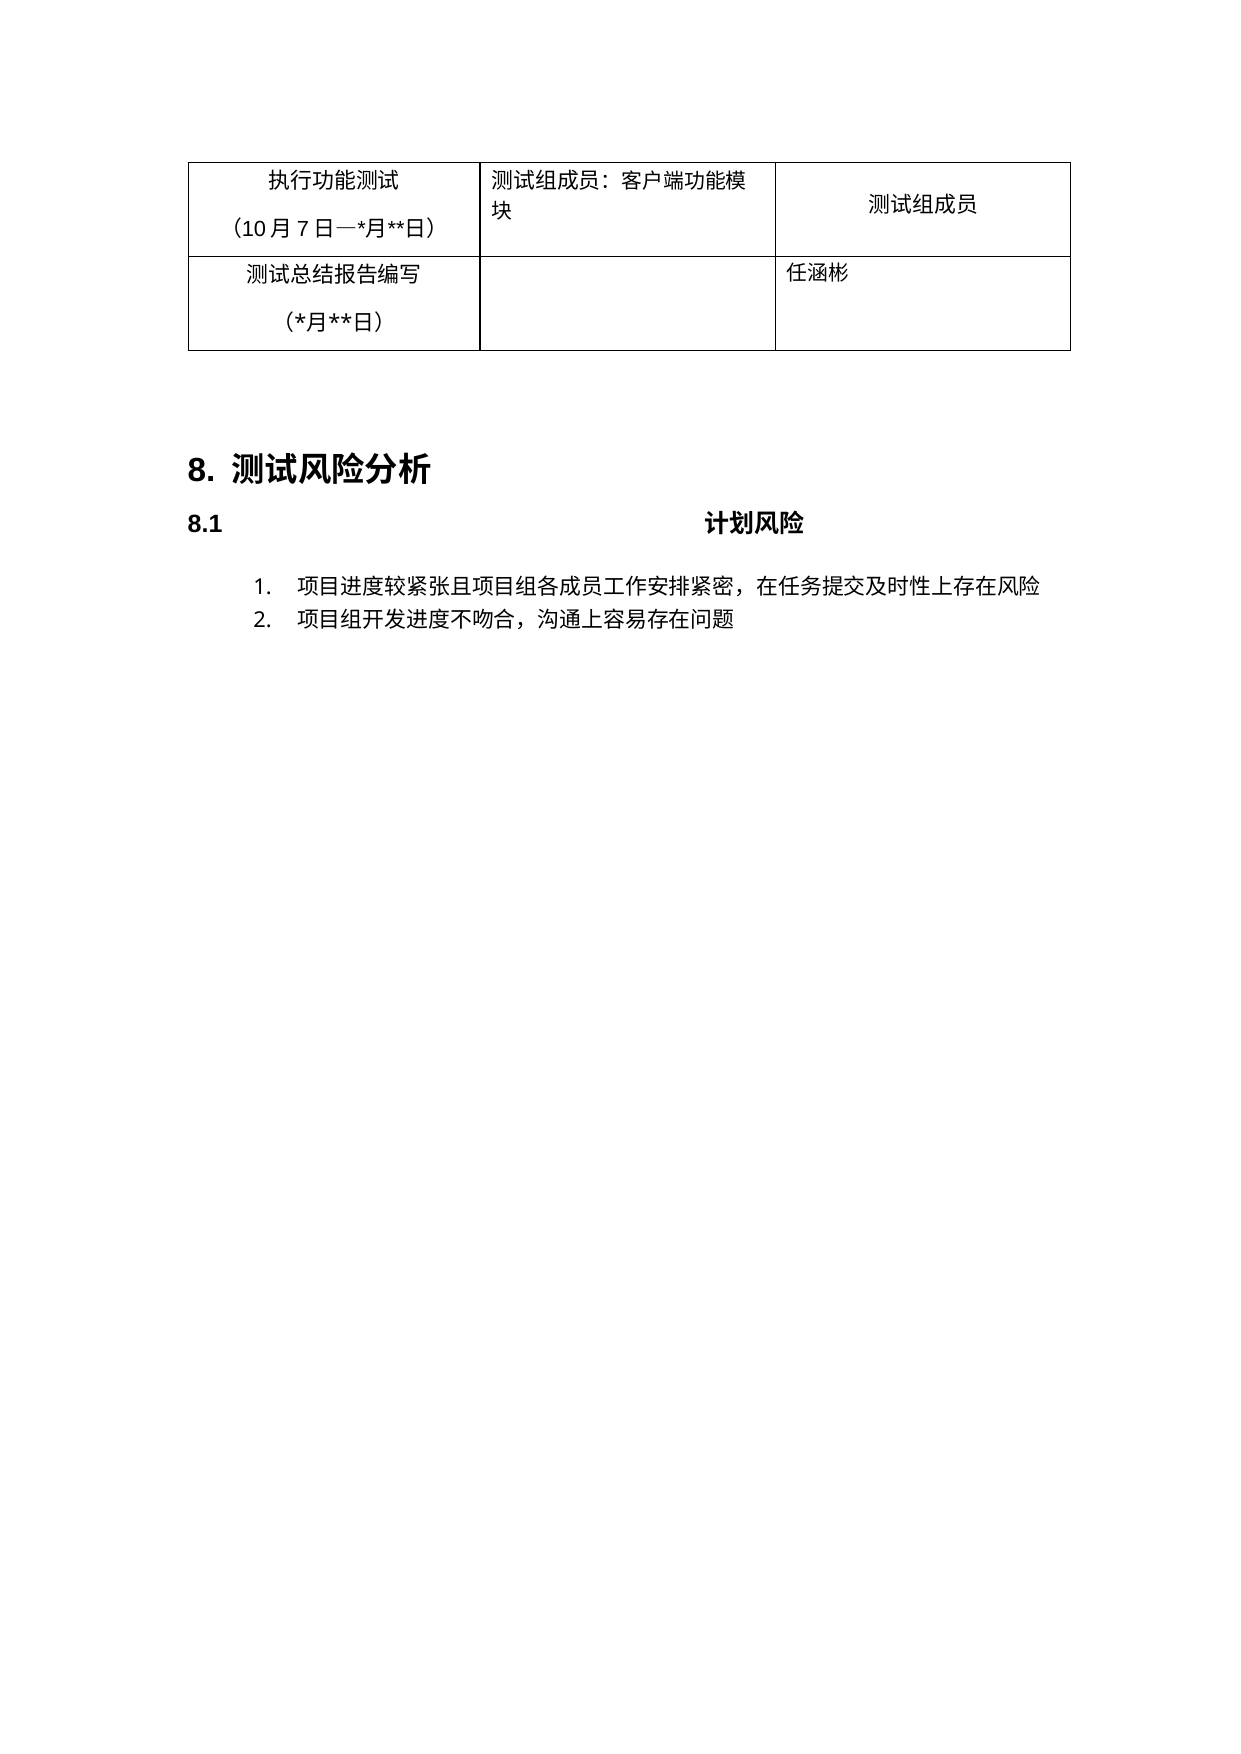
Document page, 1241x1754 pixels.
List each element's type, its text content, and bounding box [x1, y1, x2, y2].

table_cell 测试组成员：客户端功能模块 [481, 163, 775, 256]
list 项目进度较紧张且项目组各成员工作安排紧密，在任务提交及时性上存在风险 [253, 569, 1053, 601]
table_cell 任涵彬 [776, 257, 1070, 350]
table_cell 测试总结报告编写 （*月**日） [189, 257, 479, 350]
table_cell 执行功能测试 （10月7日—*月**日） [189, 163, 479, 256]
subtitle 计划风险 [187, 503, 1053, 539]
subtitle 测试风险分析 [187, 443, 1053, 491]
list 项目组开发进度不吻合，沟通上容易存在问题 [253, 601, 1053, 634]
table_cell [481, 257, 775, 350]
table_cell 测试组成员 [776, 163, 1070, 256]
